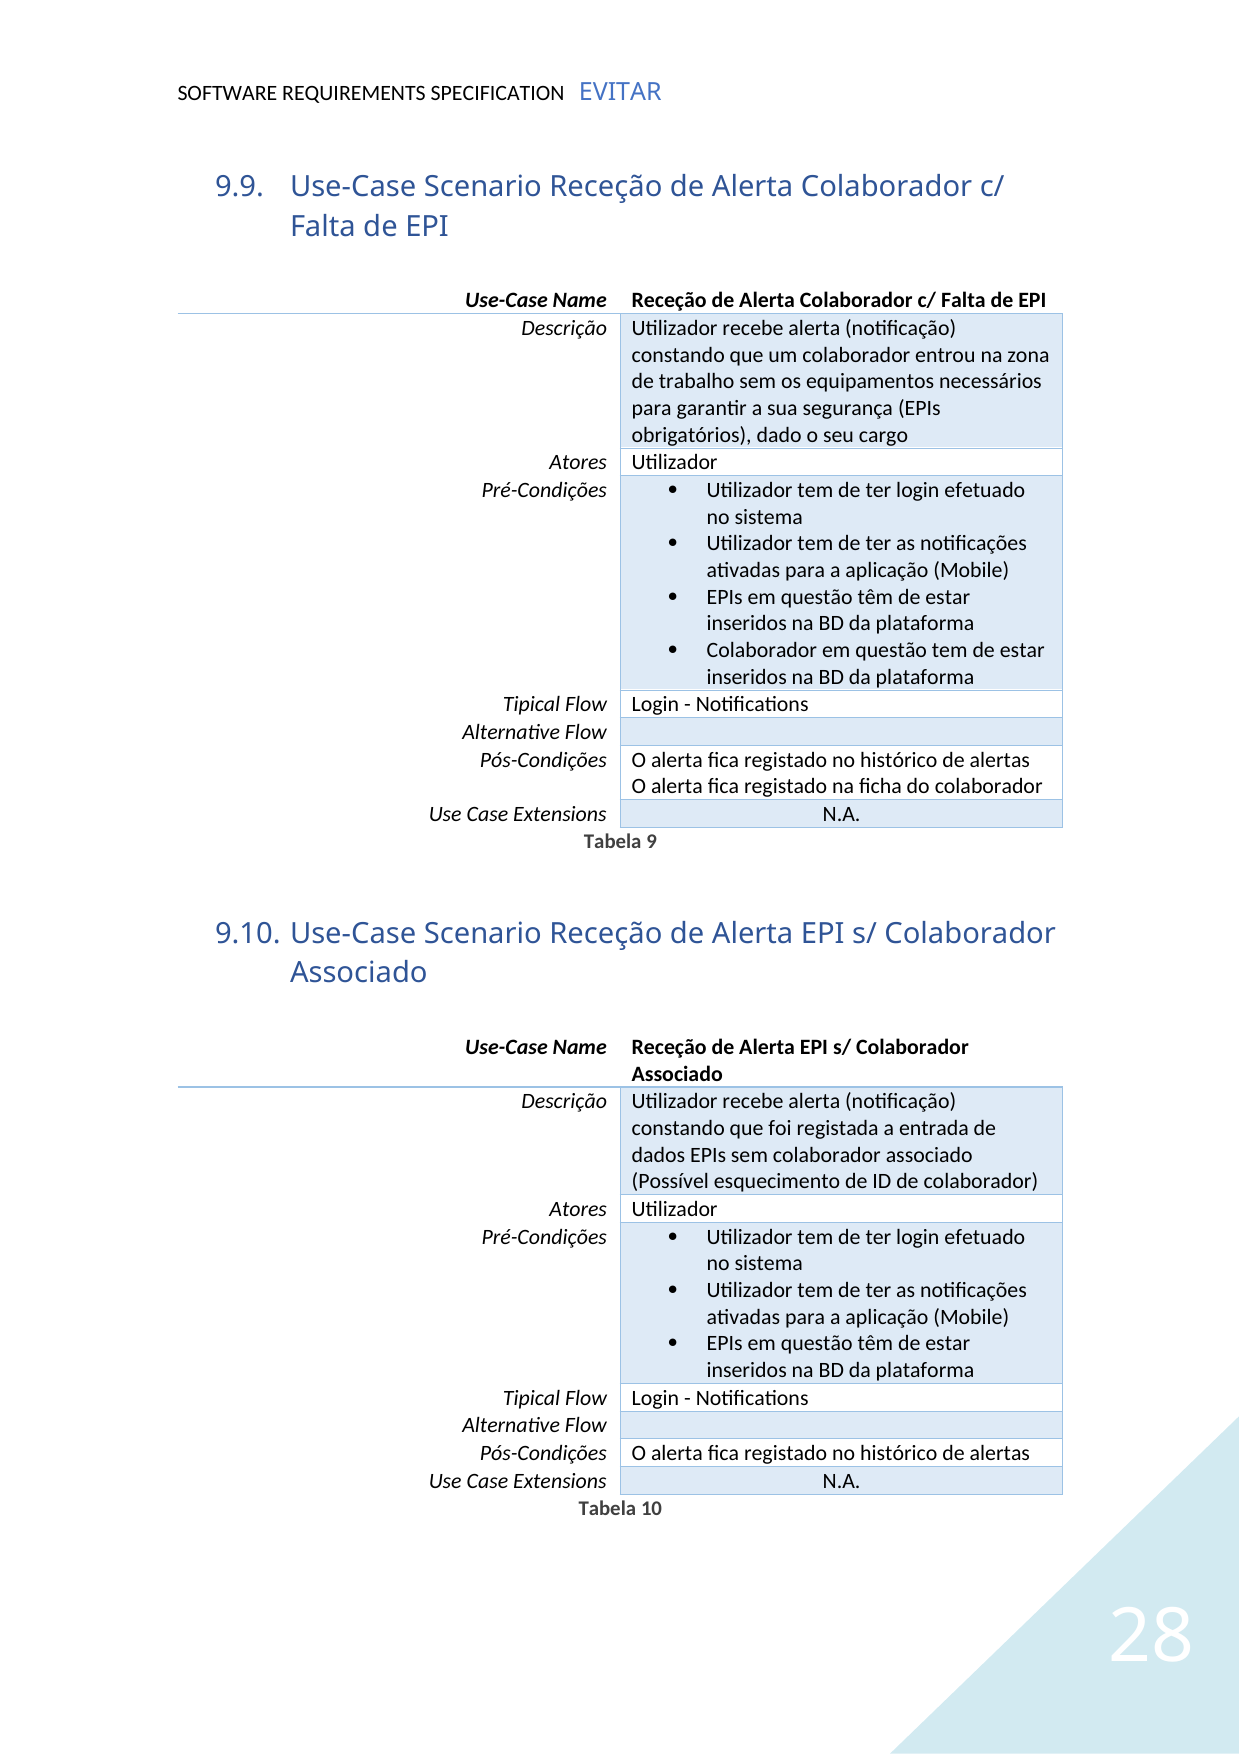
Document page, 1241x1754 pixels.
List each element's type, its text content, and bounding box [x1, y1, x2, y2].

table_cell Tipical Flow [178, 690, 620, 717]
table_cell Utilizador recebe alerta (notificação) constando que foi registada a entrada de dados EPIs sem colaborador associado (Possível esquecimento de ID de colaborador) [621, 1088, 1062, 1194]
table_cell O alerta fica registado no histórico de alertas [621, 1439, 1062, 1466]
table_cell N.A. [621, 800, 1062, 827]
table_cell Use Case Extensions [178, 799, 620, 827]
table_cell Atores [178, 448, 620, 475]
table_cell Login - Notifications [621, 691, 1062, 717]
table_cell Pós-Condições [178, 745, 620, 799]
table_header Use-Case Name [178, 1033, 620, 1086]
subtitle Use-Case Scenario Receção de Alerta EPI s/ Colaborador Associado [215, 912, 1063, 991]
table_cell Pré-Condições [178, 475, 620, 689]
table_cell Utilizador [621, 449, 1062, 475]
table_cell O alerta fica registado no histórico de alertas O alerta fica registado na ficha do colaborador [621, 746, 1062, 799]
table_header Receção de Alerta Colaborador c/ Falta de EPI [620, 286, 1062, 313]
table_cell Use Case Extensions [178, 1466, 620, 1494]
table_cell Utilizador [621, 1195, 1062, 1222]
table_cell Descrição [178, 314, 620, 447]
table_cell Login - Notifications [621, 1384, 1062, 1411]
table_cell Alternative Flow [178, 1411, 620, 1438]
table_cell Utilizador tem de ter login efetuado no sistema Utilizador tem de ter as notificações ativadas para a aplicação (Mobile) EPIs em questão têm de estar inseridos na BD da plataforma Colaborador em questão tem de estar inseridos na BD da plataforma [621, 476, 1062, 689]
table_header Use-Case Name [178, 286, 620, 313]
table_cell [621, 718, 1062, 745]
table_cell Tipical Flow [178, 1383, 620, 1411]
table_cell Atores [178, 1194, 620, 1222]
table_cell Utilizador tem de ter login efetuado no sistema Utilizador tem de ter as notificações ativadas para a aplicação (Mobile) EPIs em questão têm de estar inseridos na BD da plataforma [621, 1223, 1062, 1383]
table_cell [621, 1412, 1062, 1438]
table_cell N.A. [621, 1467, 1062, 1494]
table_cell Pós-Condições [178, 1438, 620, 1466]
table_cell Utilizador recebe alerta (notificação) constando que um colaborador entrou na zona de trabalho sem os equipamentos necessários para garantir a sua segurança (EPIs obrigatórios), dado o seu cargo [621, 314, 1062, 447]
table_cell Pré-Condições [178, 1222, 620, 1383]
table_cell Alternative Flow [178, 717, 620, 745]
subtitle Use-Case Scenario Receção de Alerta Colaborador c/ Falta de EPI [215, 165, 1063, 244]
table_cell Descrição [178, 1088, 620, 1194]
table_header Receção de Alerta EPI s/ Colaborador Associado [620, 1033, 1062, 1086]
